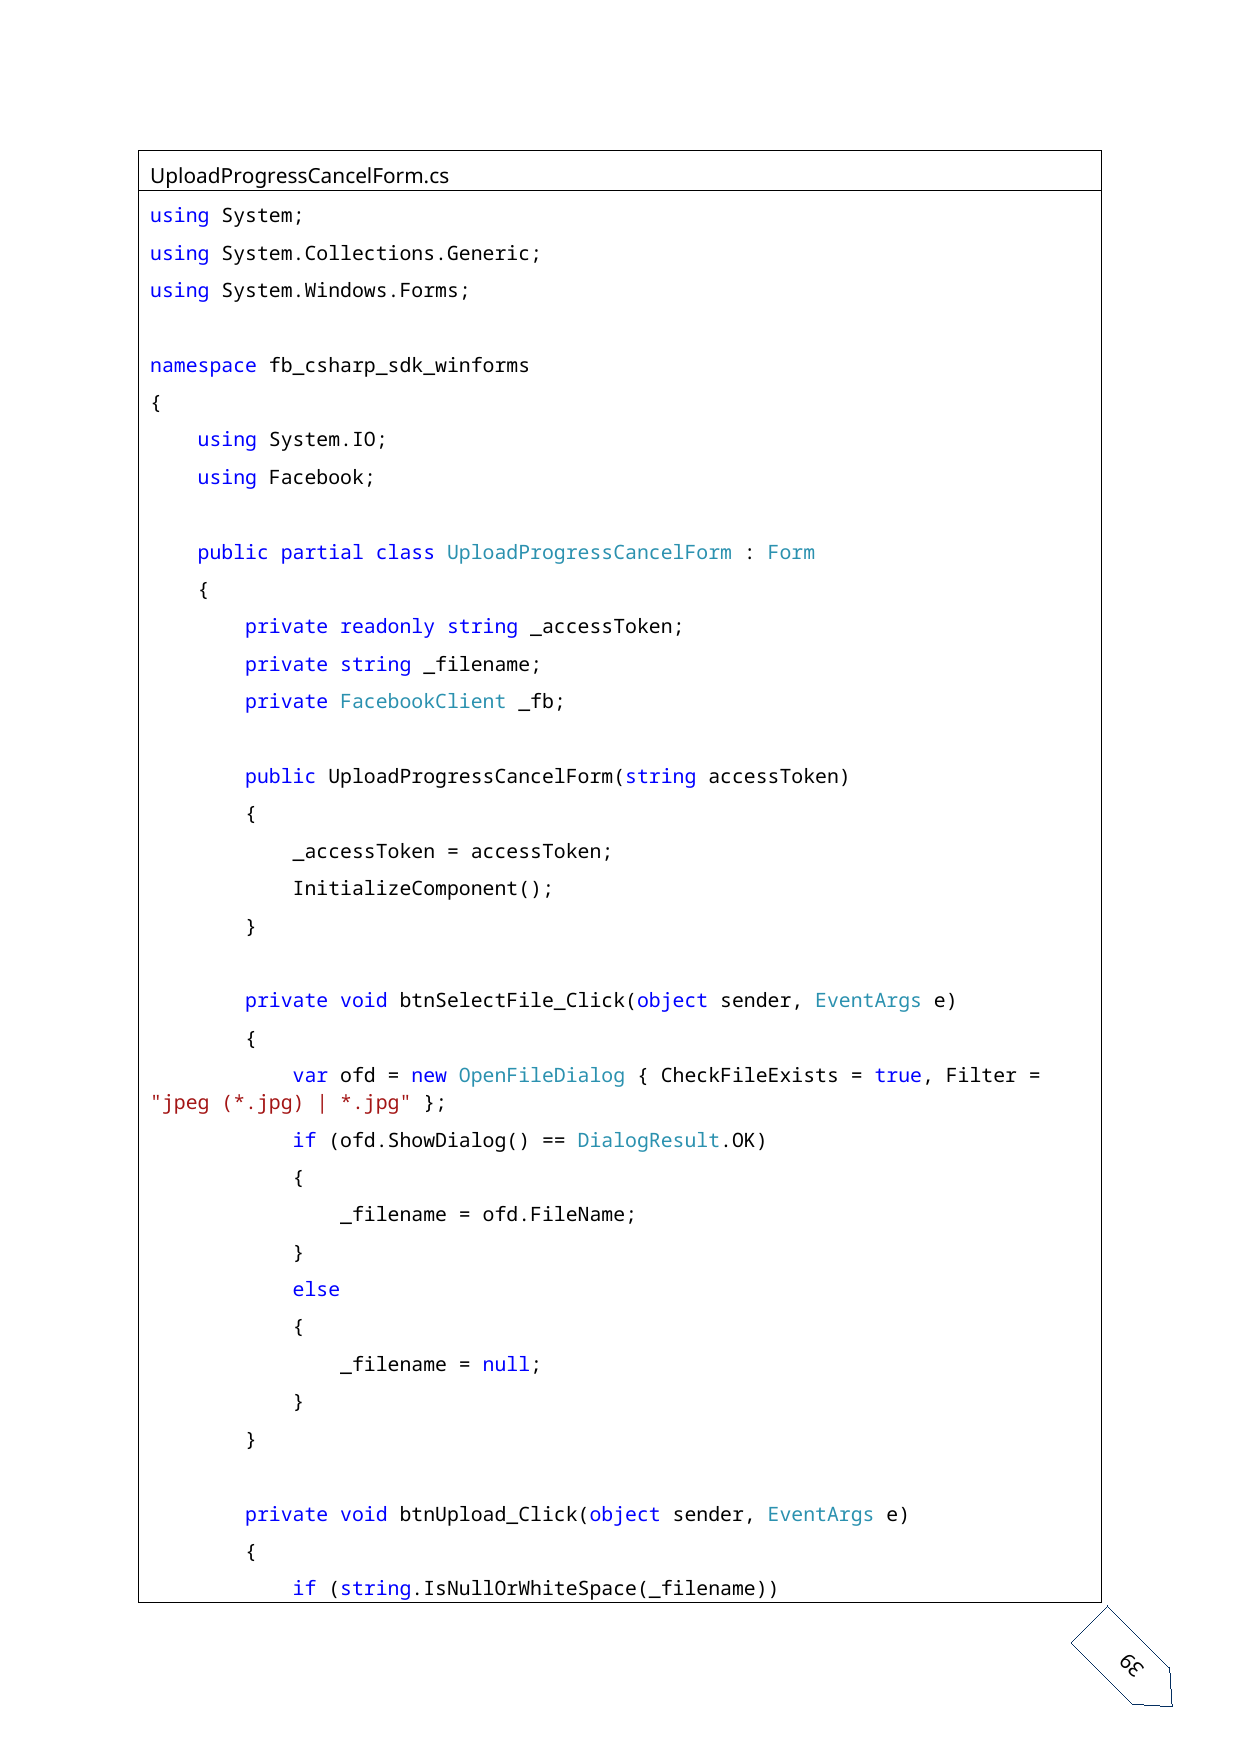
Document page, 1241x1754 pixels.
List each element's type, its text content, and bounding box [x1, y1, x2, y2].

table_header UploadProgressCancelForm.cs [139, 151, 1101, 190]
